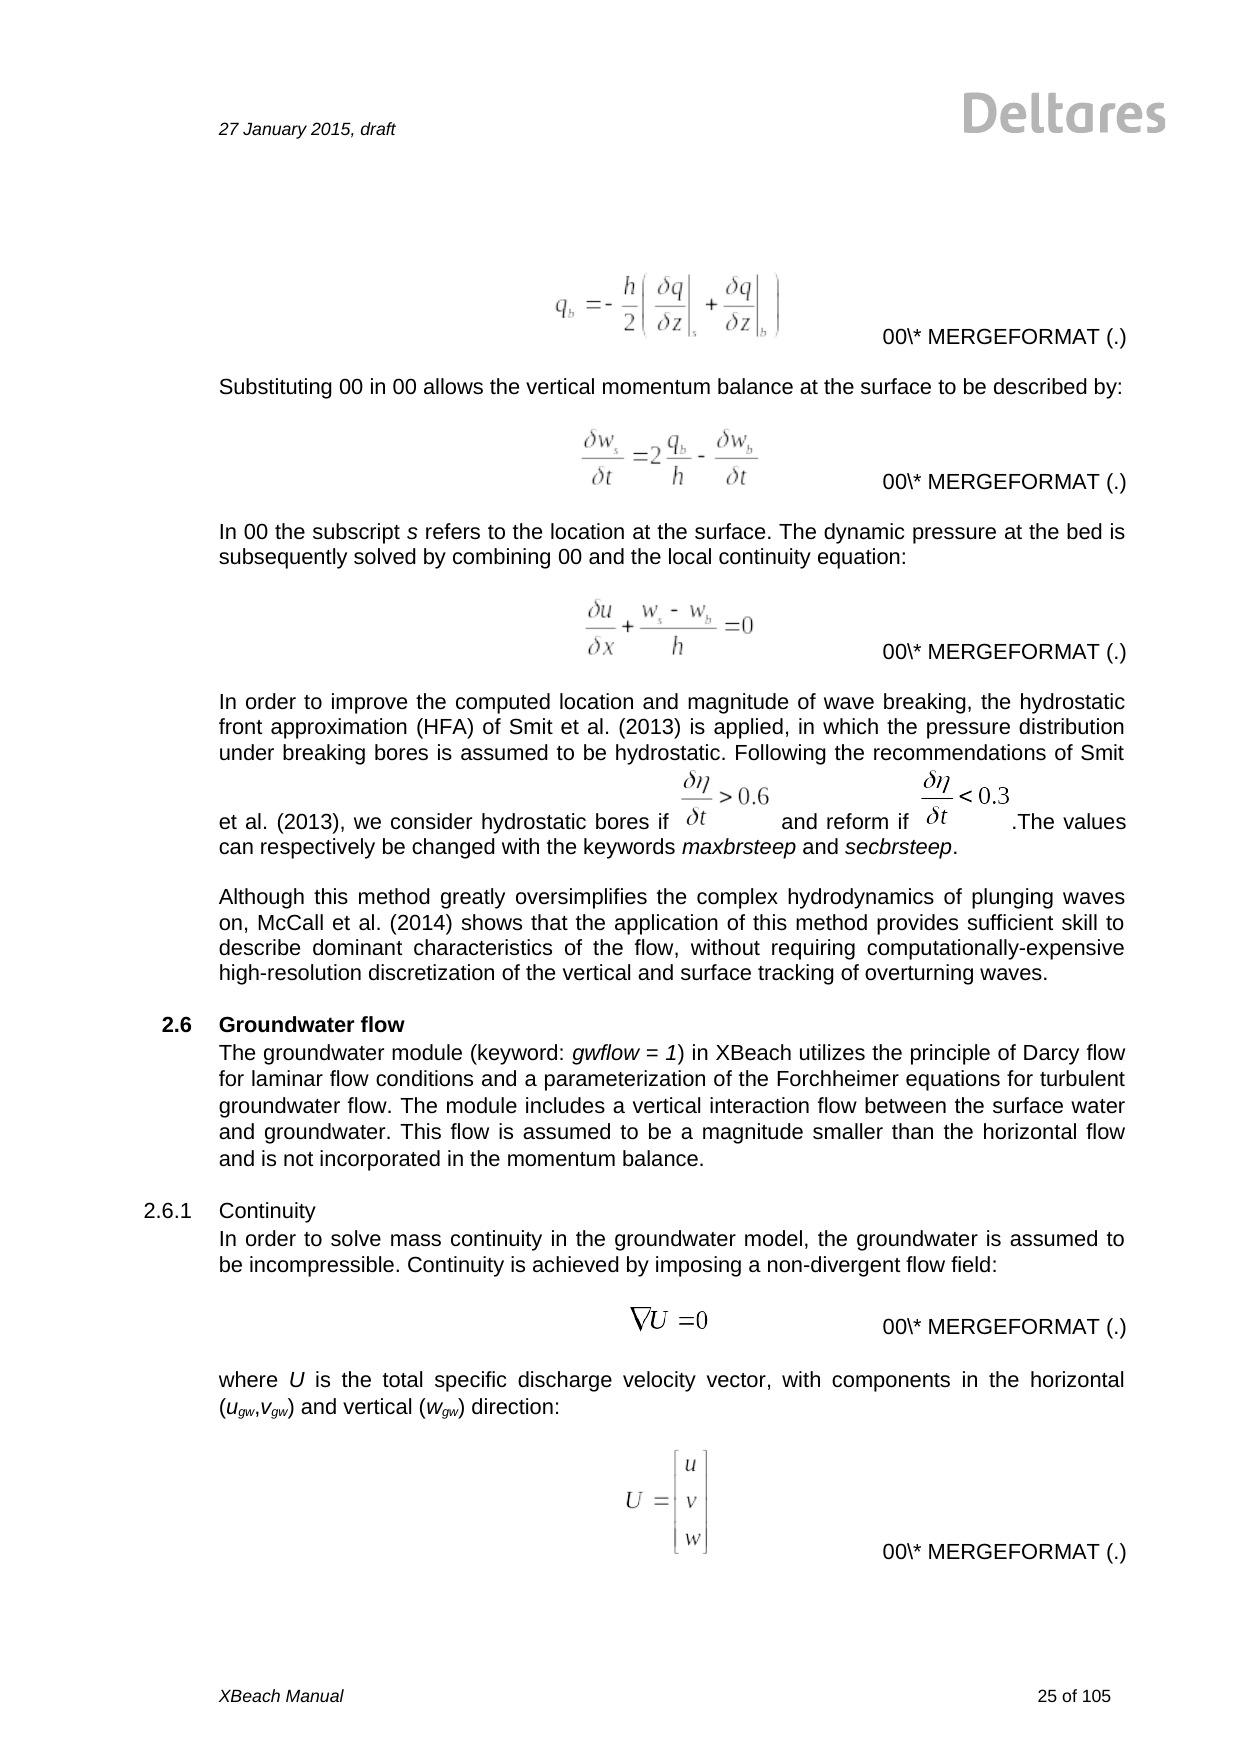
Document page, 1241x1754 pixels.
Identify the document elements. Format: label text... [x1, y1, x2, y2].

text The groundwater module (keyword: gwflow = 1) in XBeach utilizes the principle of Darcy flow for laminar flow conditions and a parameterization of the Forchheimer equations for turbulent groundwater flow. The module includes a vertical interaction flow between the surface water and groundwater. This flow is assumed to be a magnitude smaller than the horizontal flow and is not incorporated in the momentum balance. [218, 1038, 1126, 1171]
text In order to solve mass continuity in the groundwater model, the groundwater is assumed to be incompressible. Continuity is achieved by imposing a non-divergent flow field: [218, 1224, 1126, 1277]
text In order to improve the computed location and magnitude of wave breaking, the hydrostatic front approximation (HFA) of Smit et al. (2013) is applied, in which the pressure distribution under breaking bores is assumed to be hydrostatic. Following the recommendations of Smit et al. (2013), we consider hydrostatic bores if and reform if .The values can respectively be changed with the keywords maxbrsteep and secbrsteep. [218, 689, 1126, 859]
subtitle Groundwater flow [192, 1012, 1126, 1038]
picture [964, 75, 1166, 133]
text In the subscript s refers to the location at the surface. The dynamic pressure at the bed is subsequently solved by combining and the local continuity equation: [218, 519, 1126, 569]
text Substituting in allows the vertical momentum balance at the surface to be described by: [218, 374, 1126, 399]
text where U is the total specific discharge velocity vector, with components in the horizontal (ugw,vgw) and vertical (wgw) direction: [218, 1366, 1126, 1419]
subtitle Continuity [192, 1198, 1126, 1224]
text Although this method greatly oversimplifies the complex hydrodynamics of plunging waves on, McCall et al. (2014) shows that the application of this method provides sufficient skill to describe dominant characteristics of the flow, without requiring computationally-expensive high-resolution discretization of the vertical and surface tracking of overturning waves. [218, 884, 1126, 985]
